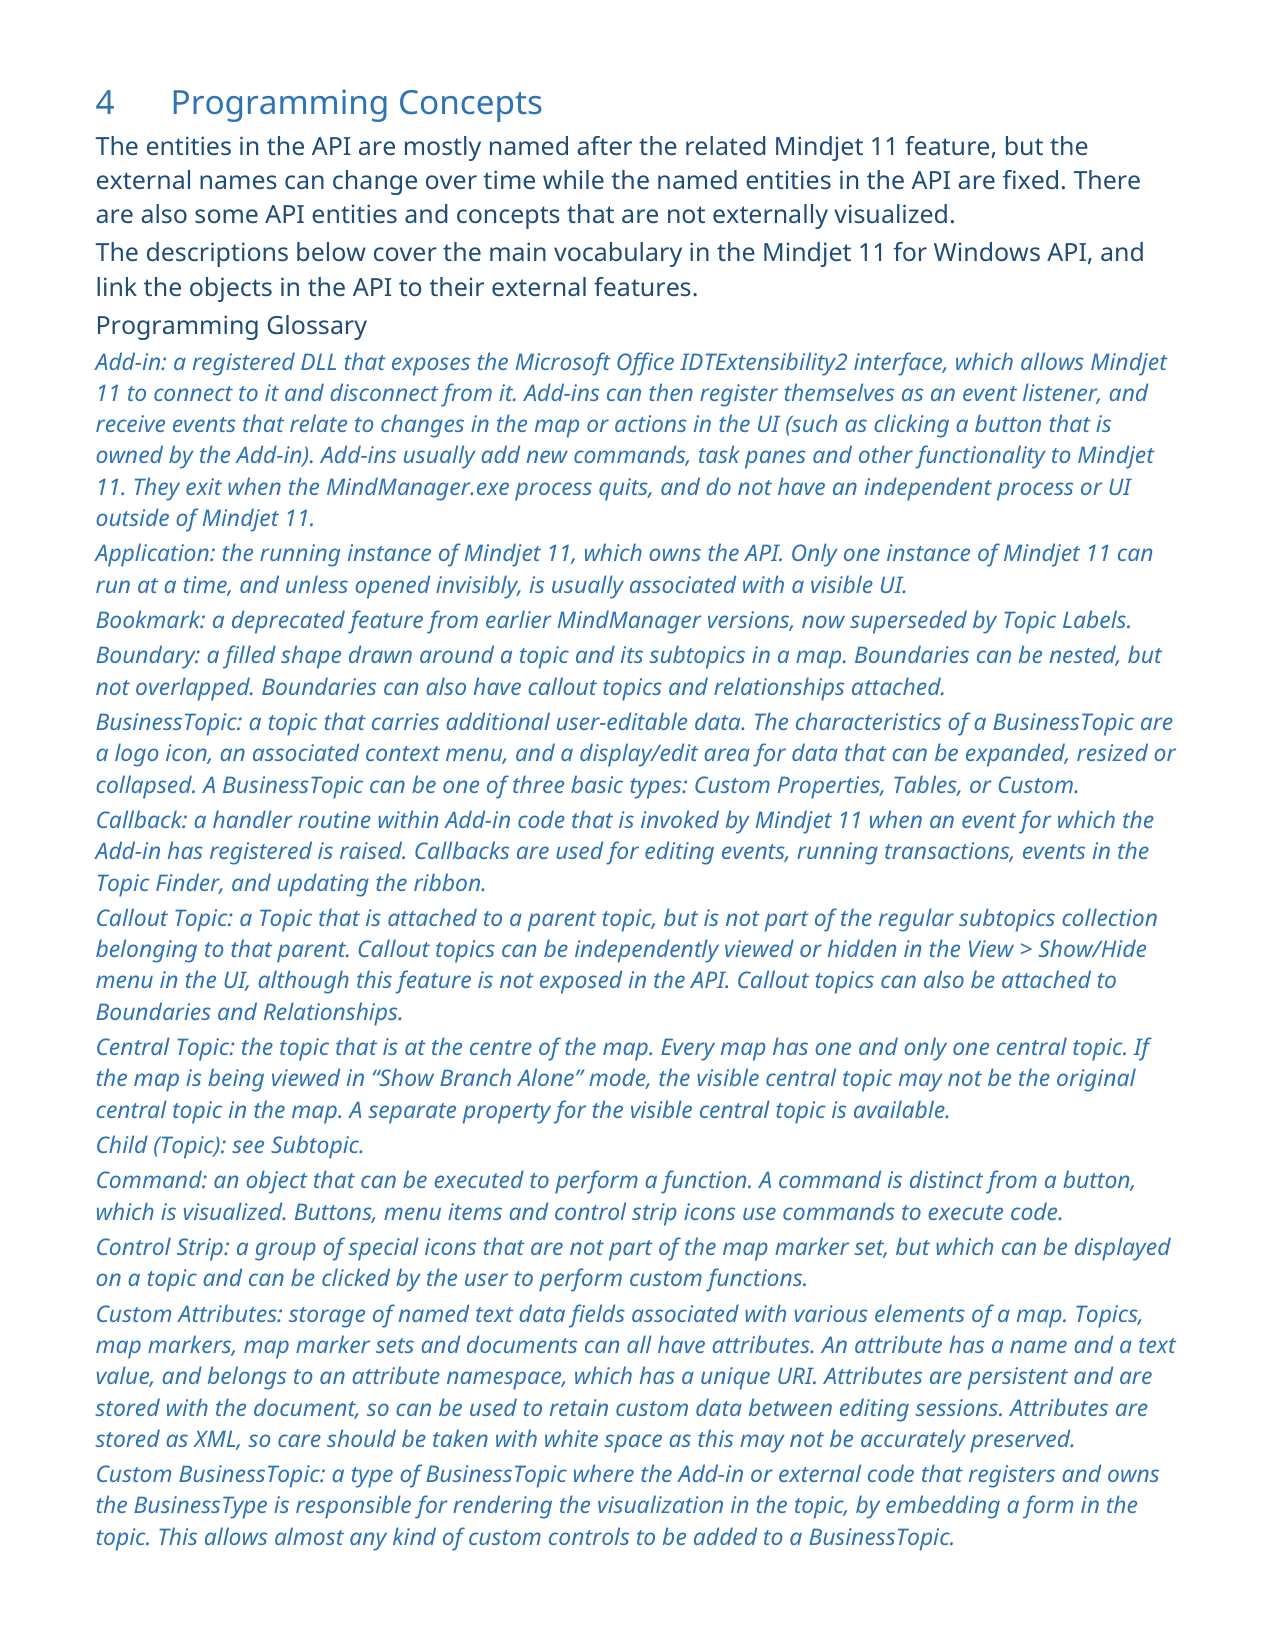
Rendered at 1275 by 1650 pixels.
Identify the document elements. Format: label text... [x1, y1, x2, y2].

subtitle Custom BusinessTopic: a type of BusinessTopic where the Add-in or external code that registers and owns the BusinessType is responsible for rendering the visualization in the topic, by embedding a form in the topic. This allows almost any kind of custom controls to be added to a BusinessTopic. [95, 1458, 1183, 1552]
subtitle BusinessTopic: a topic that carries additional user-editable data. The characteristics of a BusinessTopic are a logo icon, an associated context menu, and a display/edit area for data that can be expanded, resized or collapsed. A BusinessTopic can be one of three basic types: Custom Properties, Tables, or Custom. [95, 706, 1183, 800]
subtitle Application: the running instance of Mindjet 11, which owns the API. Only one instance of Mindjet 11 can run at a time, and unless opened invisibly, is usually associated with a visible UI. [95, 537, 1183, 600]
subtitle The descriptions below cover the main vocabulary in the Mindjet 11 for Windows API, and link the objects in the API to their external features. [95, 235, 1183, 303]
subtitle Boundary: a filled shape drawn around a topic and its subtopics in a map. Boundaries can be nested, but not overlapped. Boundaries can also have callout topics and relationships attached. [95, 639, 1183, 702]
subtitle Add-in: a registered DLL that exposes the Microsoft Office IDTExtensibility2 interface, which allows Mindjet 11 to connect to it and disconnect from it. Add-ins can then register themselves as an event listener, and receive events that relate to changes in the map or actions in the UI (such as clicking a button that is owned by the Add-in). Add-ins usually add new commands, task panes and other functionality to Mindjet 11. They exit when the MindManager.exe process quits, and do not have an independent process or UI outside of Mindjet 11. [95, 346, 1183, 533]
subtitle Bookmark: a deprecated feature from earlier MindManager versions, now superseded by Topic Labels. [95, 604, 1183, 635]
subtitle Child (Topic): see Subtopic. [95, 1129, 1183, 1160]
subtitle Custom Attributes: storage of named text data fields associated with various elements of a map. Topics, map markers, map marker sets and documents can all have attributes. An attribute has a name and a text value, and belongs to an attribute namespace, which has a unique URI. Attributes are persistent and are stored with the document, so can be used to retain custom data between editing sessions. Attributes are stored as XML, so care should be taken with white space as this may not be accurately preserved. [95, 1298, 1183, 1454]
subtitle 4 Programming Concepts [95, 79, 1183, 124]
subtitle Central Topic: the topic that is at the centre of the map. Every map has one and only one central topic. If the map is being viewed in “Show Branch Alone” mode, the visible central topic may not be the original central topic in the map. A separate property for the visible central topic is available. [95, 1031, 1183, 1125]
subtitle Control Strip: a group of special icons that are not part of the map marker set, but which can be displayed on a topic and can be clicked by the user to perform custom functions. [95, 1231, 1183, 1293]
subtitle Callout Topic: a Topic that is attached to a parent topic, but is not part of the regular subtopics collection belonging to that parent. Callout topics can be independently viewed or hidden in the View > Show/Hide menu in the UI, although this feature is not exposed in the API. Callout topics can also be attached to Boundaries and Relationships. [95, 902, 1183, 1027]
subtitle Command: an object that can be executed to perform a function. A command is distinct from a button, which is visualized. Buttons, menu items and control strip icons use commands to execute code. [95, 1164, 1183, 1227]
subtitle Programming Glossary [95, 307, 1183, 341]
subtitle Callback: a handler routine within Add-in code that is invoked by Mindjet 11 when an event for which the Add-in has registered is raised. Callbacks are used for editing events, running transactions, events in the Topic Finder, and updating the ribbon. [95, 804, 1183, 898]
subtitle The entities in the API are mostly named after the related Mindjet 11 feature, but the external names can change over time while the named entities in the API are fixed. There are also some API entities and concepts that are not externally visualized. [95, 129, 1183, 231]
